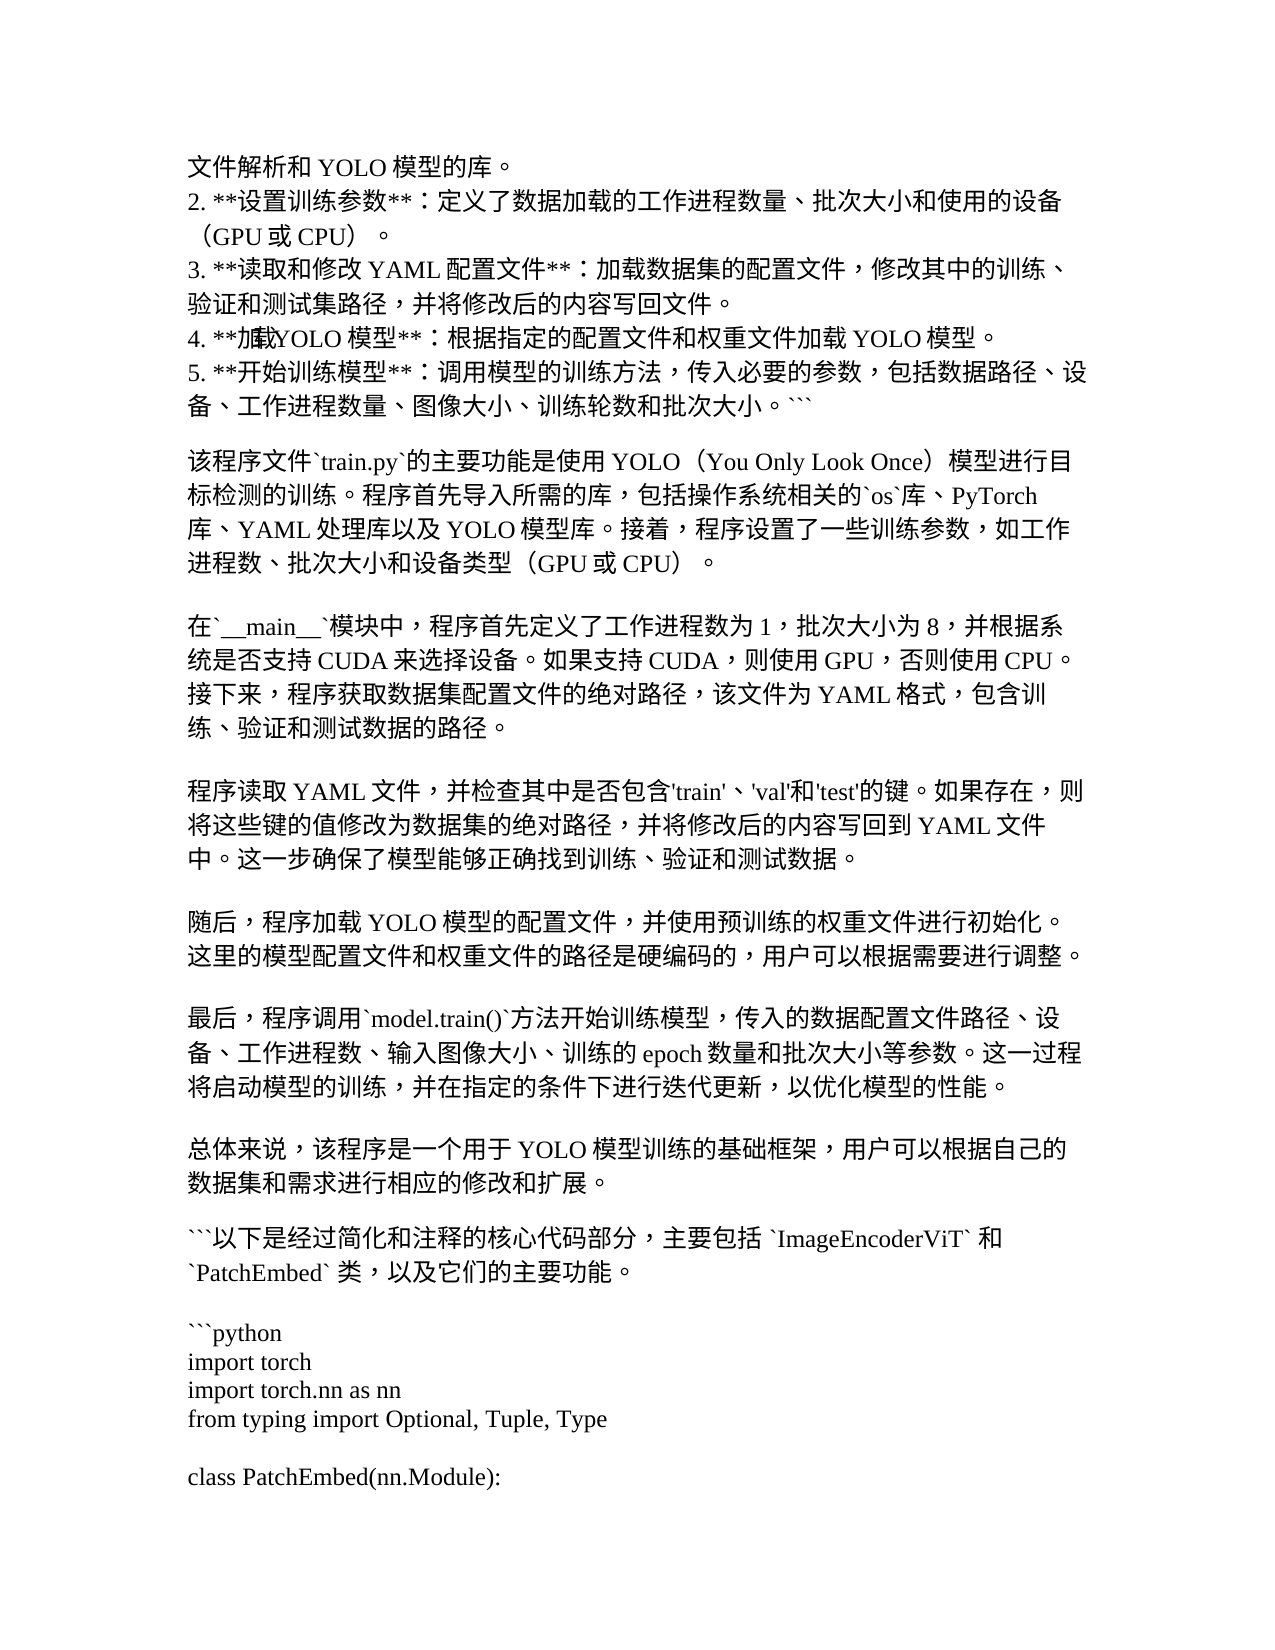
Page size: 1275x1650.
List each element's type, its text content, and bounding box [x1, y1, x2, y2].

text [187, 1221, 1087, 1490]
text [187, 150, 1087, 422]
text 该程序文件`train.py`的主要功能是使用YOLO（You Only Look Once）模型进行目标检测的训练。程序首先导入所需的库，包括操作系统相关的`os`库、PyTorch库、YAML处理库以及YOLO模型库。接着，程序设置了一些训练参数，如工作进程数、批次大小和设备类型（GPU或CPU）。 在`__main__`模块中，程序首先定义了工作进程数为1，批次大小为8，并根据系统是否支持CUDA来选择设备。如果支持CUDA，则使用GPU，否则使用CPU。接下来，程序获取数据集配置文件的绝对路径，该文件为YAML格式，包含训练、验证和测试数据的路径。 程序读取YAML文件，并检查其中是否包含'train'、'val'和'test'的键。如果存在，则将这些键的值修改为数据集的绝对路径，并将修改后的内容写回到YAML文件中。这一步确保了模型能够正确找到训练、验证和测试数据。 随后，程序加载YOLO模型的配置文件，并使用预训练的权重文件进行初始化。这里的模型配置文件和权重文件的路径是硬编码的，用户可以根据需要进行调整。 最后，程序调用`model.train()`方法开始训练模型，传入的数据配置文件路径、设备、工作进程数、输入图像大小、训练的epoch数量和批次大小等参数。这一过程将启动模型的训练，并在指定的条件下进行迭代更新，以优化模型的性能。 总体来说，该程序是一个用于YOLO模型训练的基础框架，用户可以根据自己的数据集和需求进行相应的修改和扩展。 [187, 443, 1087, 1200]
